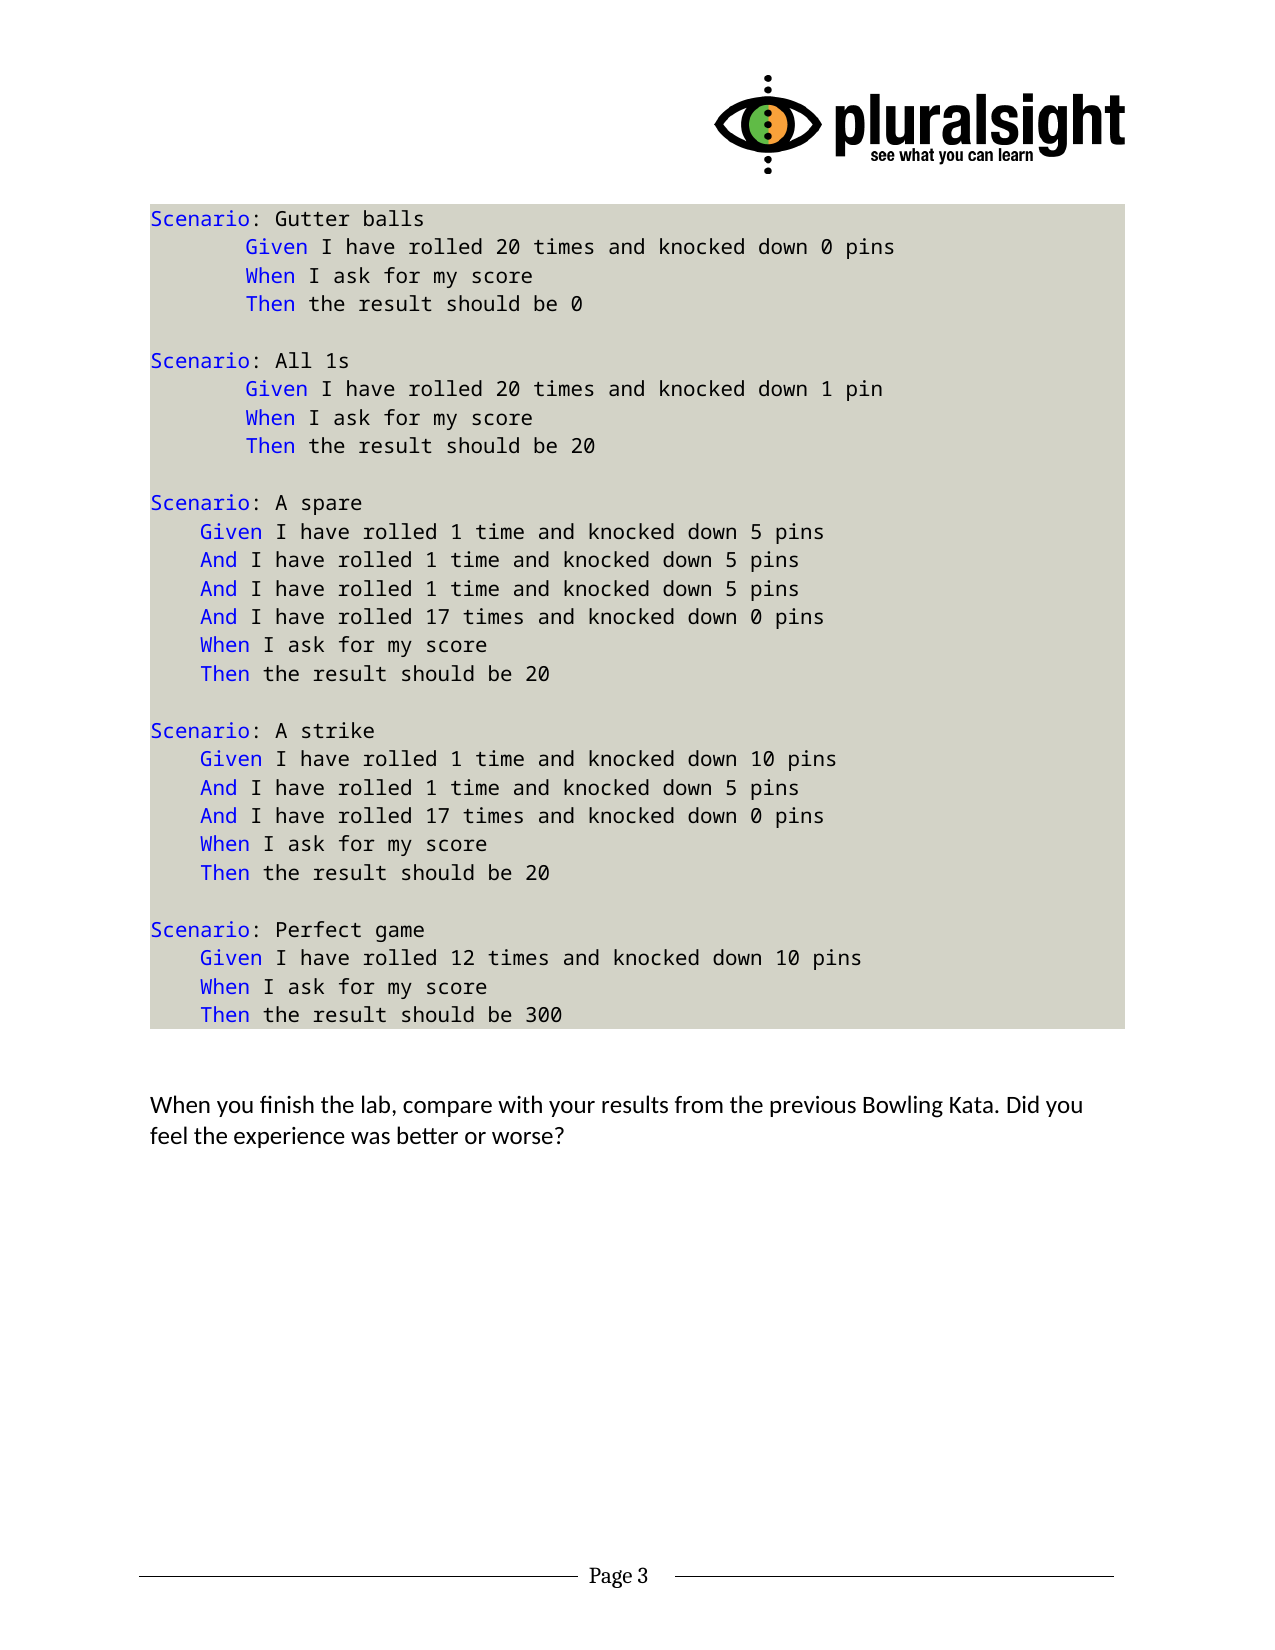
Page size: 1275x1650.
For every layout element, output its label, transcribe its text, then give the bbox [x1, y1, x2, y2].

text Then the result should be 0 [150, 289, 1125, 318]
text And I have rolled 1 time and knocked down 5 pins [150, 574, 1125, 602]
text Scenario: Gutter balls [150, 204, 1125, 232]
text And I have rolled 17 times and knocked down 0 pins [150, 602, 1125, 631]
text Given I have rolled 12 times and knocked down 10 pins [150, 943, 1125, 972]
text When I ask for my score [150, 631, 1125, 659]
text When you finish the lab, compare with your results from the previous Bowling Kata. Did you feel the experience was better or worse? [150, 1090, 1125, 1151]
text And I have rolled 1 time and knocked down 5 pins [150, 773, 1125, 801]
text When I ask for my score [150, 972, 1125, 1000]
text Then the result should be 300 [150, 1000, 1125, 1029]
text Then the result should be 20 [150, 659, 1125, 687]
text When I ask for my score [150, 403, 1125, 431]
picture [714, 75, 1125, 174]
text Scenario: A spare [150, 488, 1125, 517]
text Given I have rolled 1 time and knocked down 10 pins [150, 744, 1125, 773]
text When I ask for my score [150, 829, 1125, 858]
text Given I have rolled 1 time and knocked down 5 pins [150, 517, 1125, 545]
text And I have rolled 17 times and knocked down 0 pins [150, 801, 1125, 829]
text Scenario: A strike [150, 716, 1125, 744]
text Scenario: Perfect game [150, 915, 1125, 943]
text Given I have rolled 20 times and knocked down 1 pin [150, 374, 1125, 403]
text Then the result should be 20 [150, 431, 1125, 460]
text Given I have rolled 20 times and knocked down 0 pins [150, 232, 1125, 261]
text When I ask for my score [150, 261, 1125, 289]
text Scenario: All 1s [150, 346, 1125, 374]
text Then the result should be 20 [150, 858, 1125, 886]
text And I have rolled 1 time and knocked down 5 pins [150, 545, 1125, 574]
